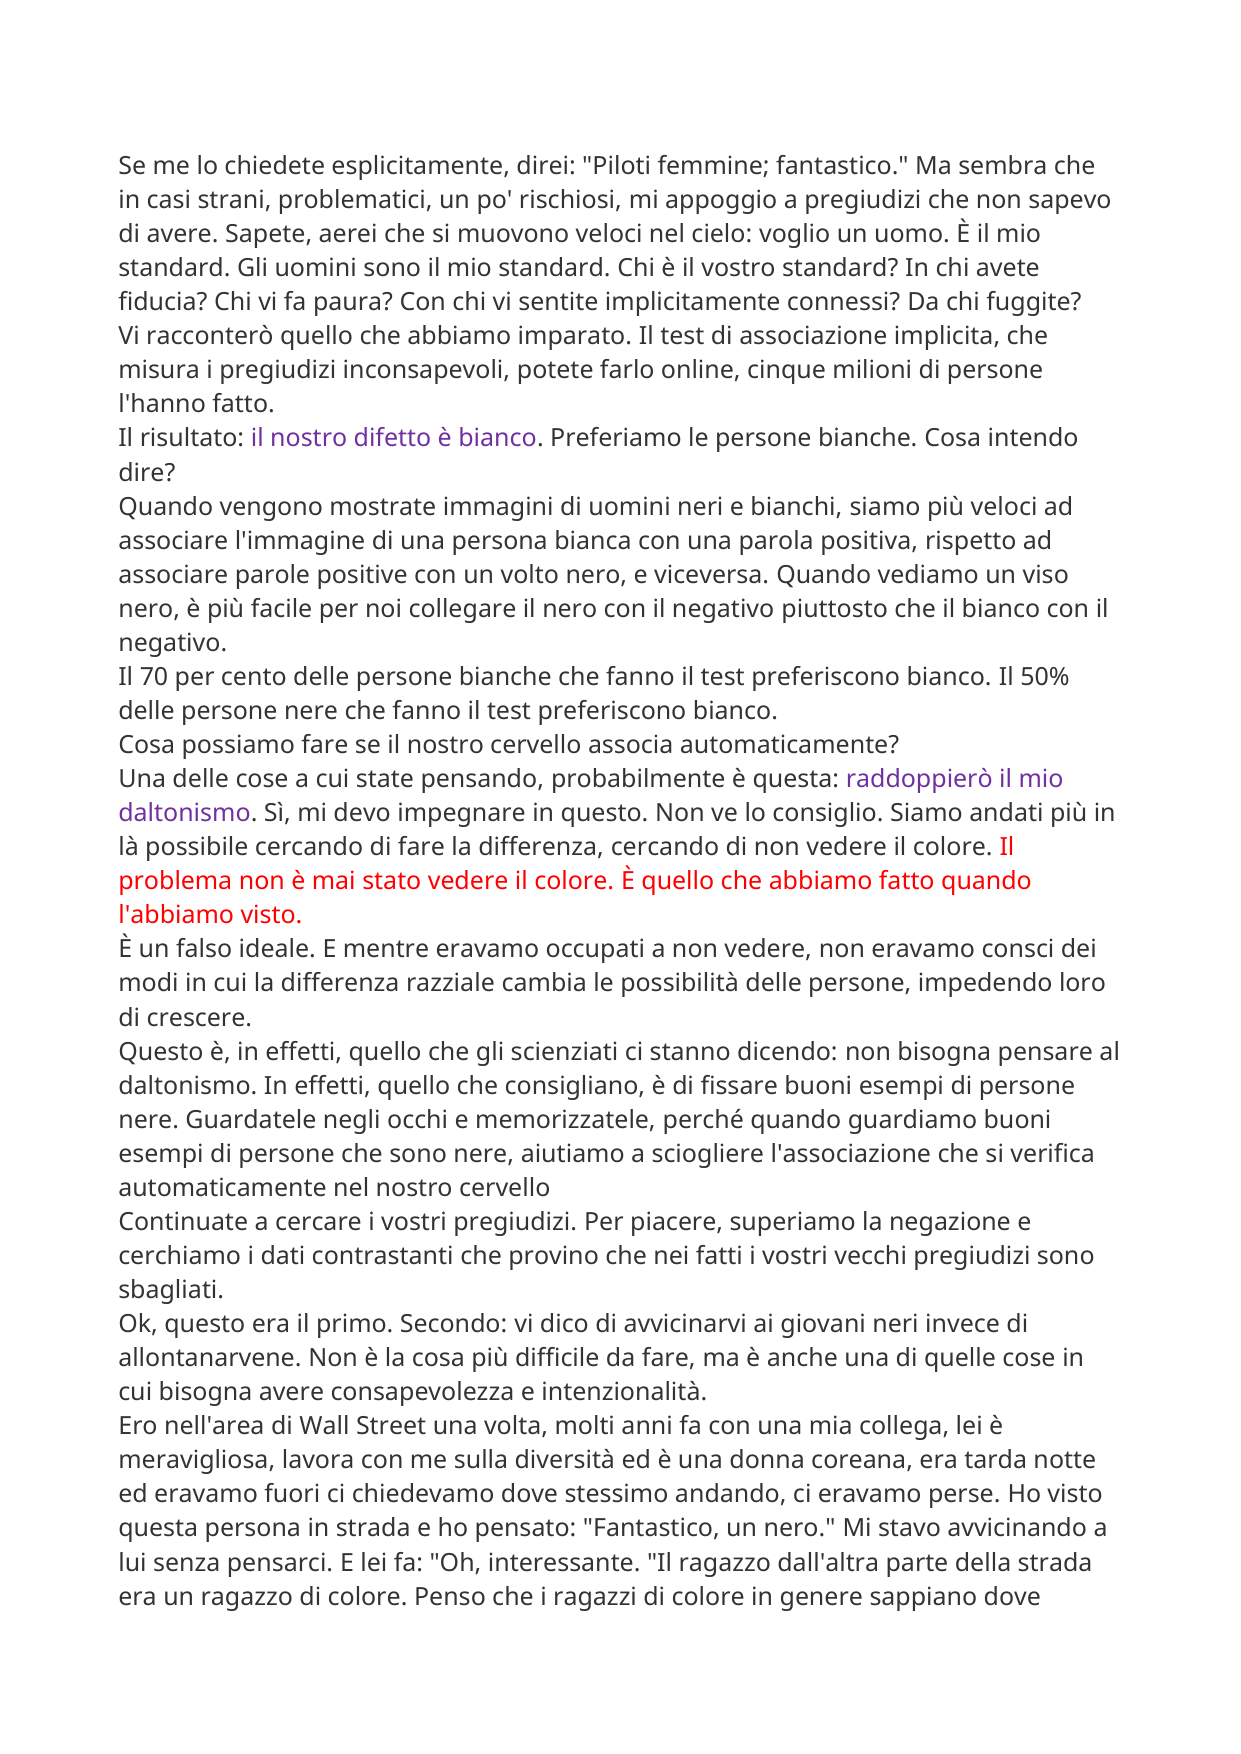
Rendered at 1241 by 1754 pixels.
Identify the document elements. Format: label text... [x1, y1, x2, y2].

text Il 70 per cento delle persone bianche che fanno il test preferiscono bianco. Il 50% delle persone nere che fanno il test preferiscono bianco. [118, 658, 1122, 727]
text Quando vengono mostrate immagini di uomini neri e bianchi, siamo più veloci ad associare l'immagine di una persona bianca con una parola positiva, rispetto ad associare parole positive con un volto nero, e viceversa. Quando vediamo un viso nero, è più facile per noi collegare il nero con il negativo piuttosto che il bianco con il negativo. [118, 488, 1122, 658]
text Una delle cose a cui state pensando, probabilmente è questa: raddoppierò il mio daltonismo. Sì, mi devo impegnare in questo. Non ve lo consiglio. Siamo andati più in là possibile cercando di fare la differenza, cercando di non vedere il colore. Il problema non è mai stato vedere il colore. È quello che abbiamo fatto quando l'abbiamo visto. [118, 761, 1122, 931]
text È un falso ideale. E mentre eravamo occupati a non vedere, non eravamo consci dei modi in cui la differenza razziale cambia le possibilità delle persone, impedendo loro di crescere. [118, 931, 1122, 1033]
text Questo è, in effetti, quello che gli scienziati ci stanno dicendo: non bisogna pensare al daltonismo. In effetti, quello che consigliano, è di fissare buoni esempi di persone nere. Guardatele negli occhi e memorizzatele, perché quando guardiamo buoni esempi di persone che sono nere, aiutiamo a sciogliere l'associazione che si verifica automaticamente nel nostro cervello [118, 1033, 1122, 1203]
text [118, 1408, 1122, 1612]
text Il risultato: il nostro difetto è bianco. Preferiamo le persone bianche. Cosa intendo dire? [118, 420, 1122, 488]
text Continuate a cercare i vostri pregiudizi. Per piacere, superiamo la negazione e cerchiamo i dati contrastanti che provino che nei fatti i vostri vecchi pregiudizi sono sbagliati. [118, 1203, 1122, 1306]
text Cosa possiamo fare se il nostro cervello associa automaticamente? [118, 727, 1122, 761]
text Vi racconterò quello che abbiamo imparato. Il test di associazione implicita, che misura i pregiudizi inconsapevoli, potete farlo online, cinque milioni di persone l'hanno fatto. [118, 318, 1122, 420]
text Se me lo chiedete esplicitamente, direi: "Piloti femmine; fantastico." Ma sembra che in casi strani, problematici, un po' rischiosi, mi appoggio a pregiudizi che non sapevo di avere. Sapete, aerei che si muovono veloci nel cielo: voglio un uomo. È il mio standard. Gli uomini sono il mio standard. Chi è il vostro standard? In chi avete fiducia? Chi vi fa paura? Con chi vi sentite implicitamente connessi? Da chi fuggite? [118, 148, 1122, 318]
text Ok, questo era il primo. Secondo: vi dico di avvicinarvi ai giovani neri invece di allontanarvene. Non è la cosa più difficile da fare, ma è anche una di quelle cose in cui bisogna avere consapevolezza e intenzionalità. [118, 1306, 1122, 1408]
